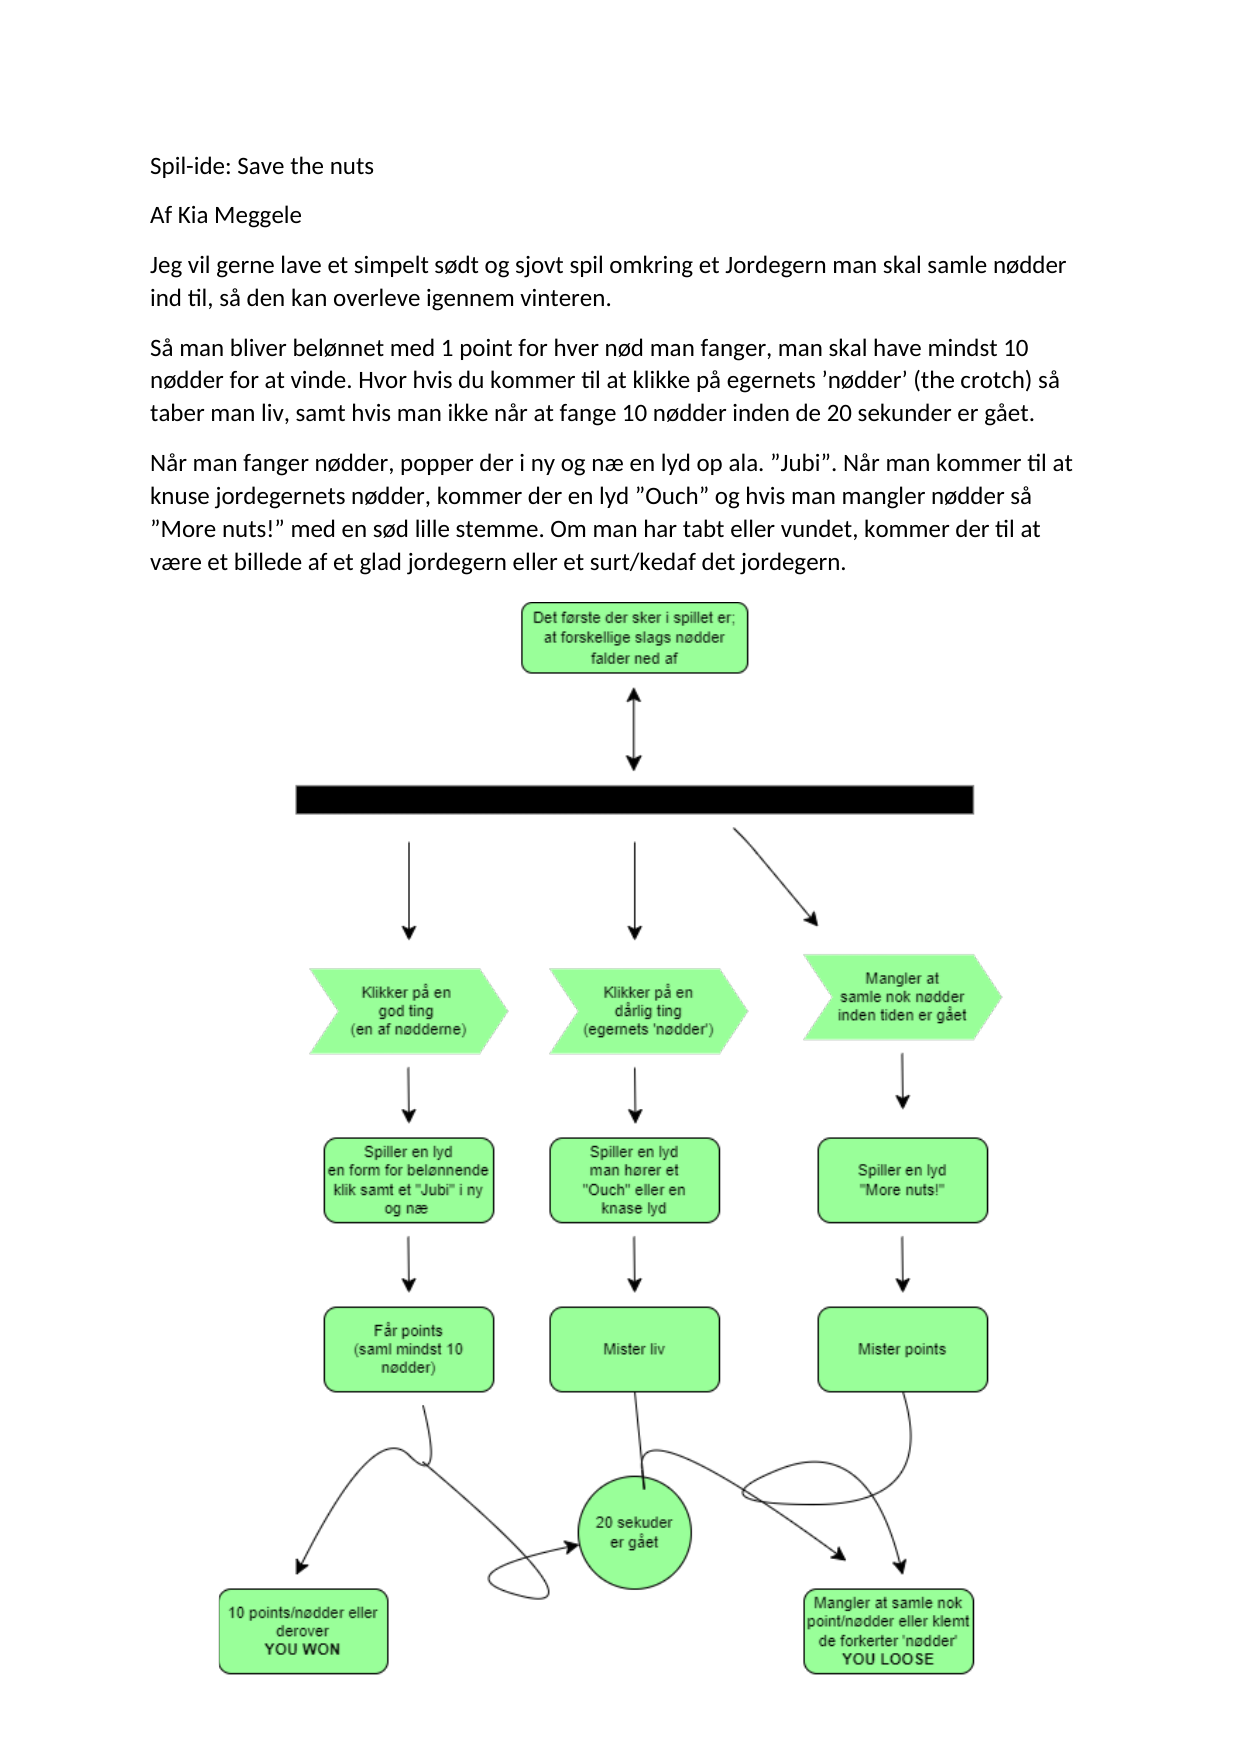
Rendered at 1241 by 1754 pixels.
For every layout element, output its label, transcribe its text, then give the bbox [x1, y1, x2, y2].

text Af Kia Meggele [150, 199, 1090, 230]
text Når man fanger nødder, popper der i ny og næ en lyd op ala. ”Jubi”. Når man kommer til at knuse jordegernets nødder, kommer der en lyd ”Ouch” og hvis man mangler nødder så ”More nuts!” med en sød lille stemme. Om man har tabt eller vundet, kommer der til at være et billede af et glad jordegern eller et surt/kedaf det jordegern. [150, 447, 1090, 576]
picture [218, 602, 1004, 1676]
text Så man bliver belønnet med 1 point for hver nød man fanger, man skal have mindst 10 nødder for at vinde. Hvor hvis du kommer til at klikke på egernets ’nødder’ (the crotch) så taber man liv, samt hvis man ikke når at fange 10 nødder inden de 20 sekunder er gået. [150, 332, 1090, 428]
text Spil-ide: Save the nuts [150, 150, 1090, 181]
text Jeg vil gerne lave et simpelt sødt og sjovt spil omkring et Jordegern man skal samle nødder ind til, så den kan overleve igennem vinteren. [150, 249, 1090, 313]
